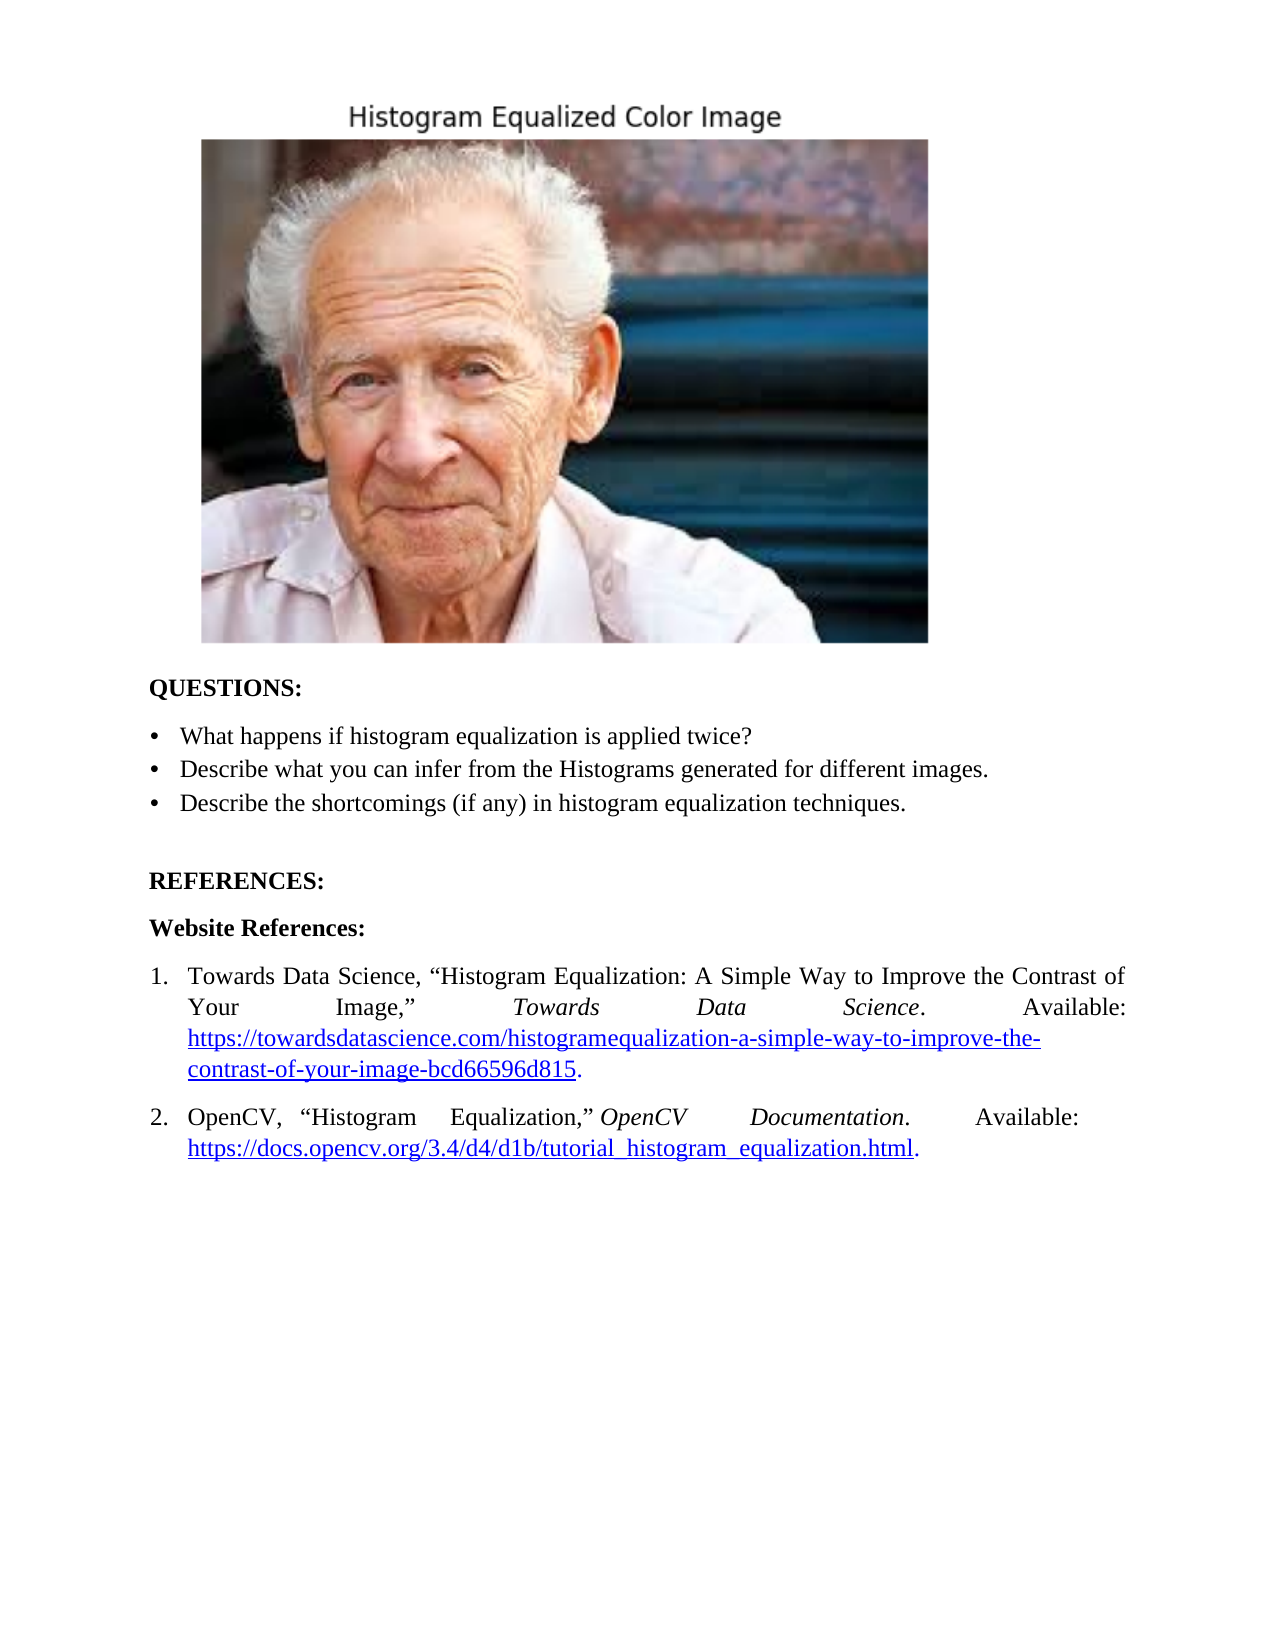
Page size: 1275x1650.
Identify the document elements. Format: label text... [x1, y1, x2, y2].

list Towards Data Science, “Histogram Equalization: A Simple Way to Improve the Contrast of Your Image,” Towards Data Science. Available: https://towardsdatascience.com/histogramequalization-a-simple-way-to-improve-the-contrast-of-your-image-bcd66596d815. [150, 961, 1127, 1083]
list What happens if histogram equalization is applied twice? [150, 721, 1125, 749]
text QUESTIONS: [148, 673, 1125, 702]
list Describe the shortcomings (if any) in histogram equalization techniques. [150, 788, 1125, 817]
text REFERENCES: [148, 866, 1125, 894]
text Website References: [148, 913, 1125, 942]
list Describe what you can infer from the Histograms generated for different images. [150, 754, 1125, 783]
picture [150, 88, 994, 659]
list OpenCV, “Histogram Equalization,” OpenCV Documentation. Available: https://docs.opencv.org/3.4/d4/d1b/tutorial_histogram_equalization.html. [150, 1102, 1127, 1161]
